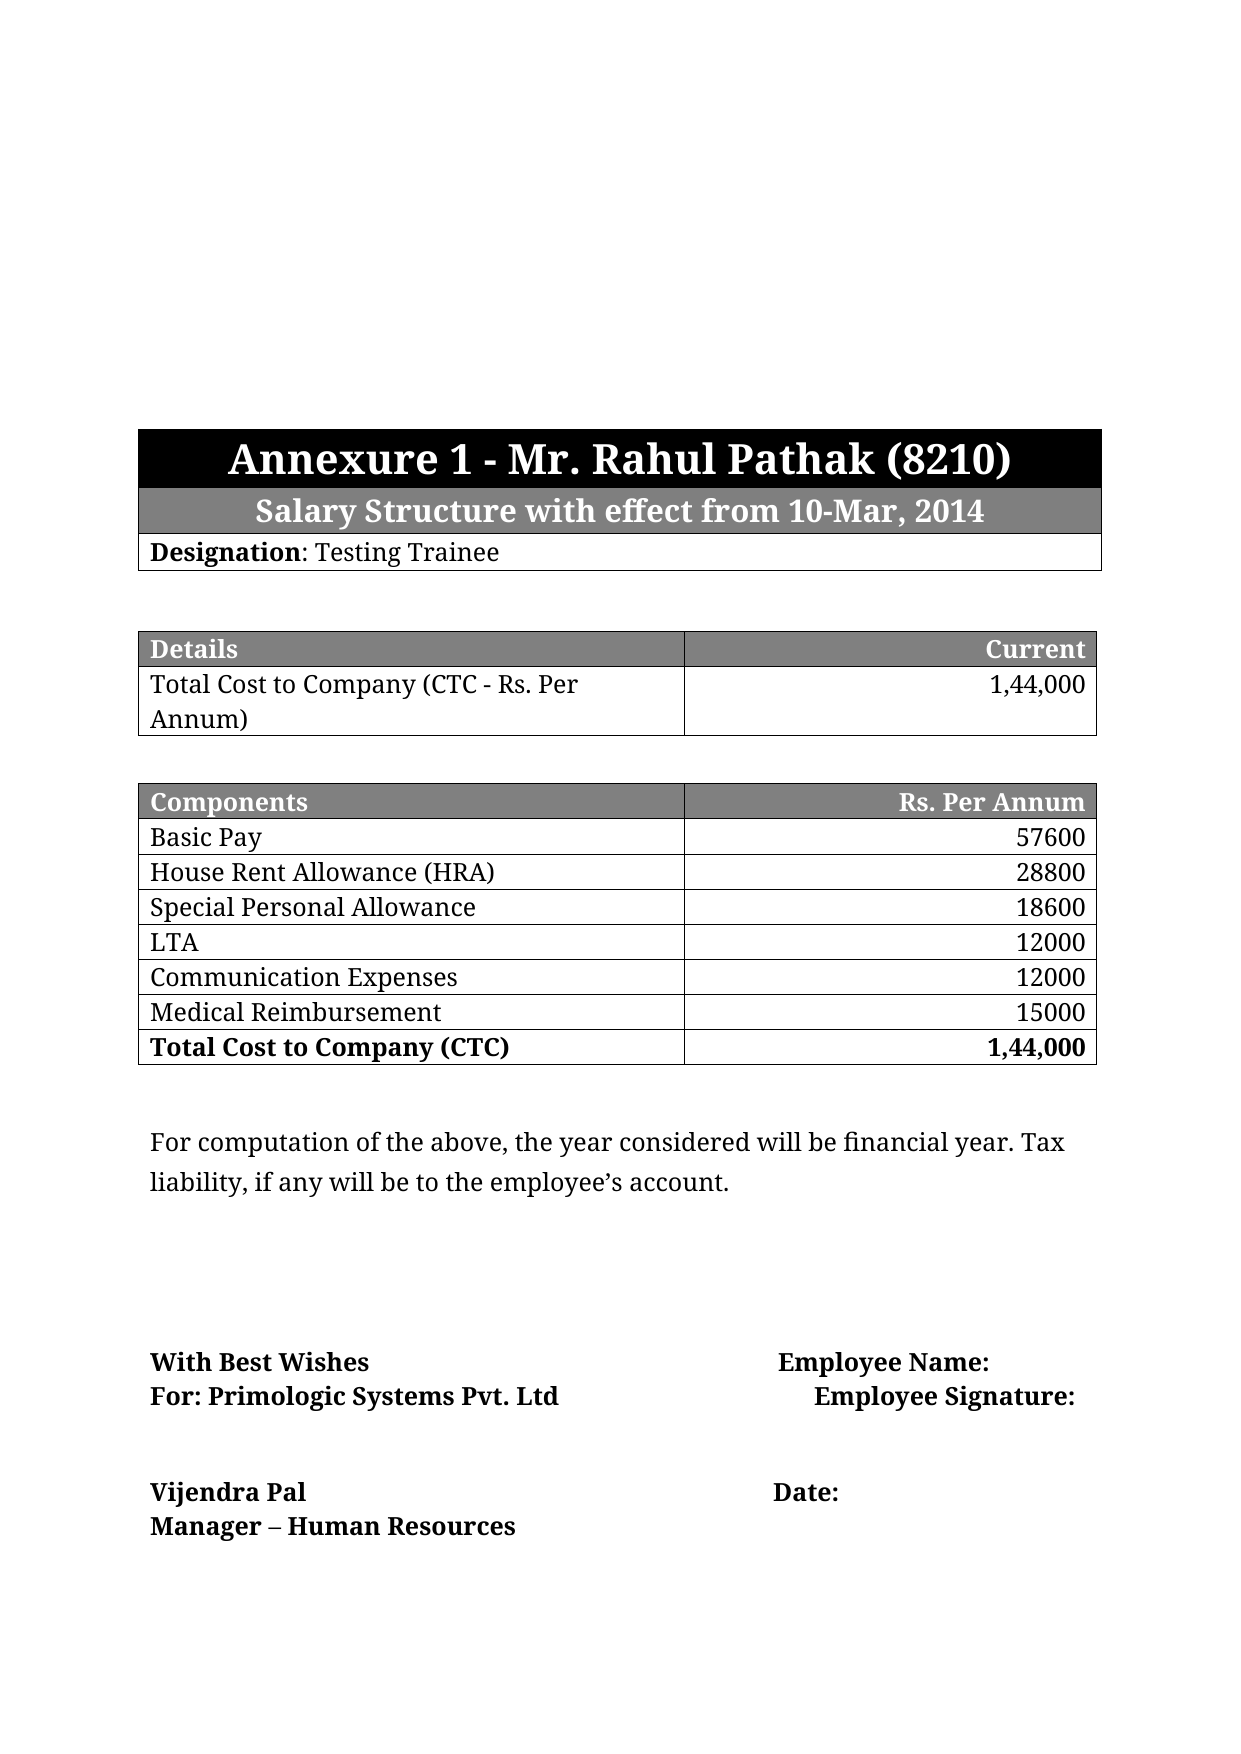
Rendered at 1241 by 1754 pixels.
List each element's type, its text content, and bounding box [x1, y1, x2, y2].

table_cell Communication Expenses [139, 960, 684, 994]
text With Best Wishes Employee Name: [150, 1344, 1090, 1378]
table_cell Medical Reimbursement [139, 995, 684, 1029]
table_cell Total Cost to Company (CTC) [139, 1030, 684, 1064]
table_cell 1,44,000 [685, 1030, 1096, 1064]
table_cell 1,44,000 [685, 667, 1096, 735]
table_cell 28800 [685, 855, 1096, 888]
text Vijendra Pal Date: [150, 1474, 1090, 1508]
table_cell 12000 [685, 925, 1096, 959]
text For: Primologic Systems Pvt. Ltd Employee Signature: [150, 1378, 1090, 1412]
table_cell Salary Structure with effect from 10-Mar, 2014 [139, 488, 1101, 533]
table_cell 57600 [685, 819, 1096, 853]
table_cell 18600 [685, 890, 1096, 924]
table_cell Special Personal Allowance [139, 890, 684, 924]
table_cell 15000 [685, 995, 1096, 1029]
table_header Components [139, 784, 684, 818]
table_cell House Rent Allowance (HRA) [139, 855, 684, 888]
table_cell 12000 [685, 960, 1096, 994]
table_header Rs. Per Annum [685, 784, 1096, 818]
table_cell Basic Pay [139, 819, 684, 853]
text For computation of the above, the year considered will be financial year. Tax liability, if any will be to the employee’s account. [150, 1125, 1090, 1198]
table_cell LTA [139, 925, 684, 959]
table_header Current [685, 632, 1096, 666]
table_header Annexure 1 - Mr. Rahul Pathak (8210) [139, 430, 1101, 487]
table_cell Total Cost to Company (CTC - Rs. Per Annum) [139, 667, 684, 735]
table_cell Designation: Testing Trainee [139, 534, 1101, 570]
text Manager – Human Resources [150, 1508, 1090, 1543]
table_header Details [139, 632, 684, 666]
